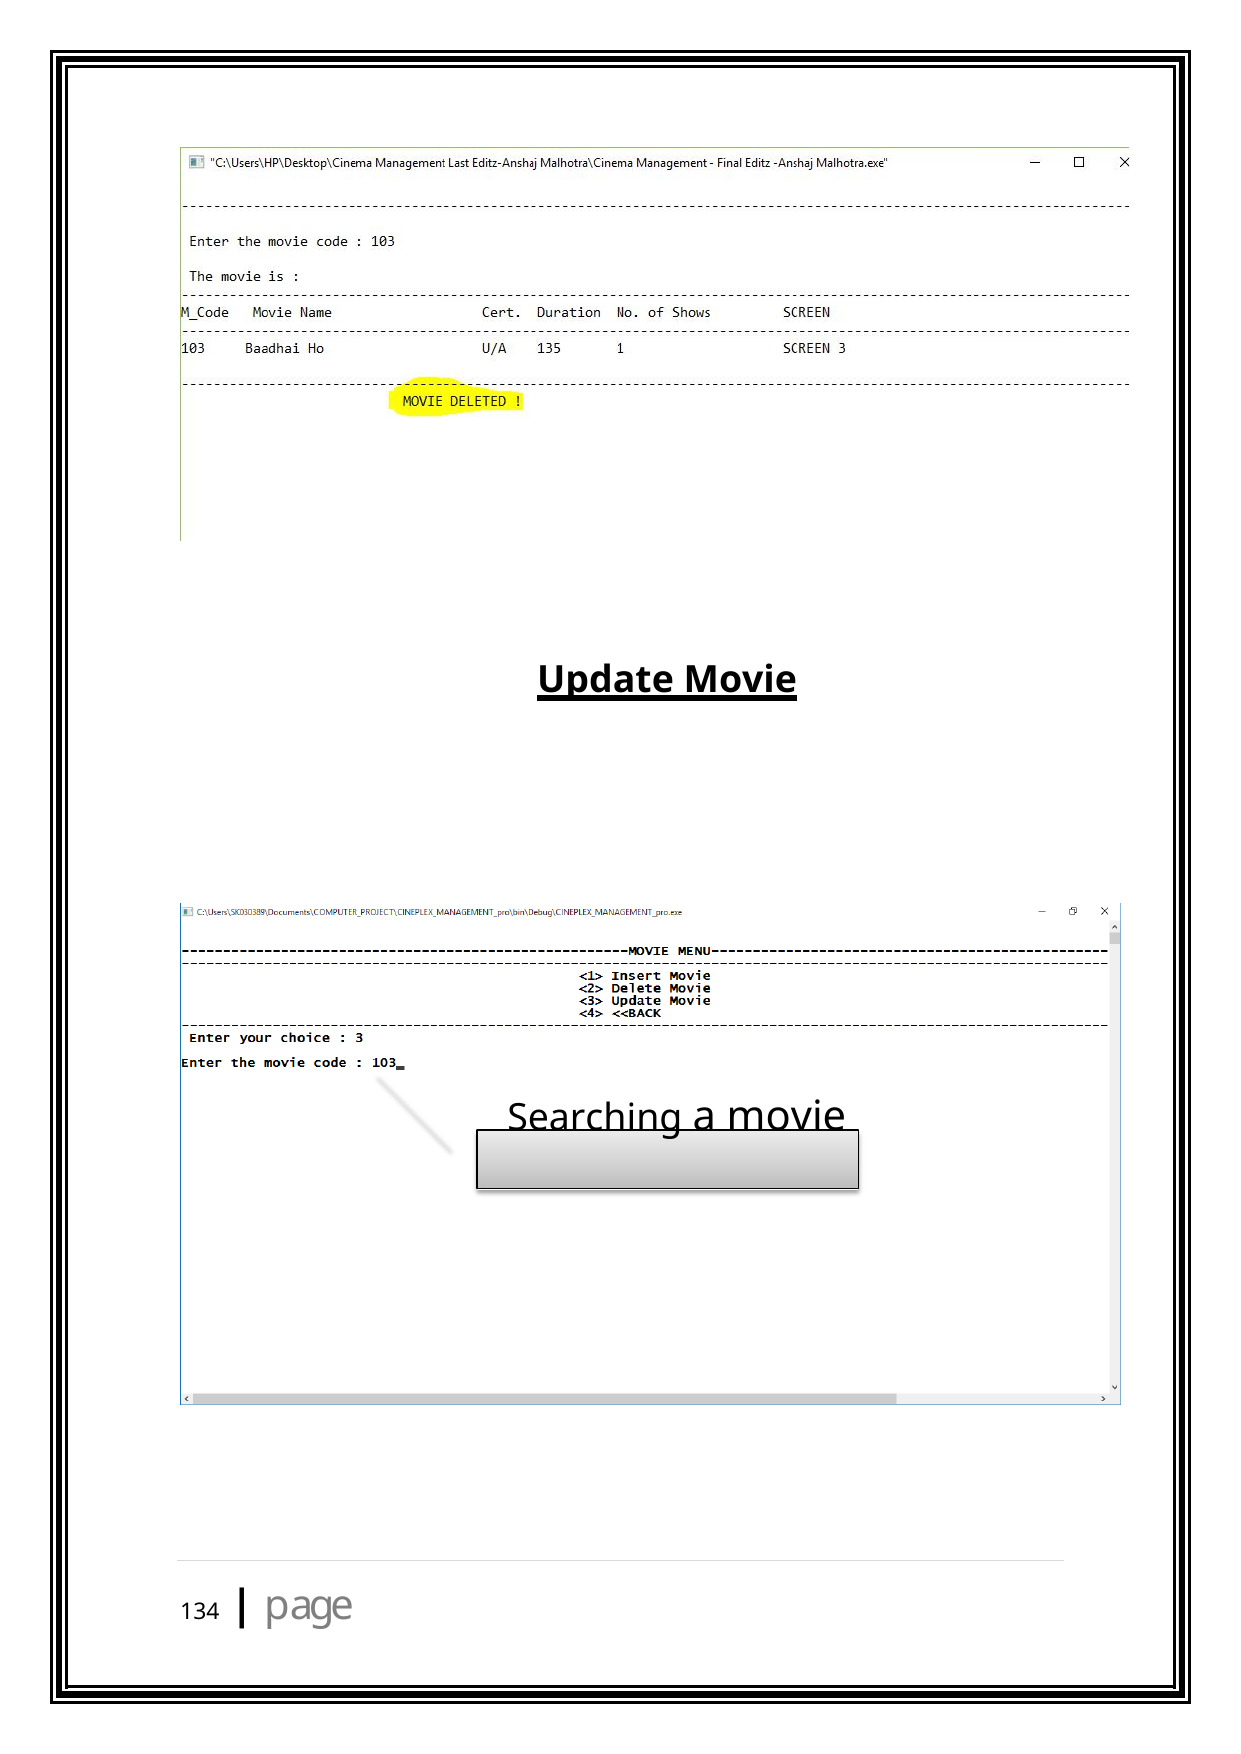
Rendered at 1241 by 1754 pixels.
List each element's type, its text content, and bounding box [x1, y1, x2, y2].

picture [180, 903, 1173, 1565]
text Update Movie [503, 652, 831, 703]
picture [180, 147, 1130, 541]
text Searching a movie [507, 1086, 1132, 1143]
